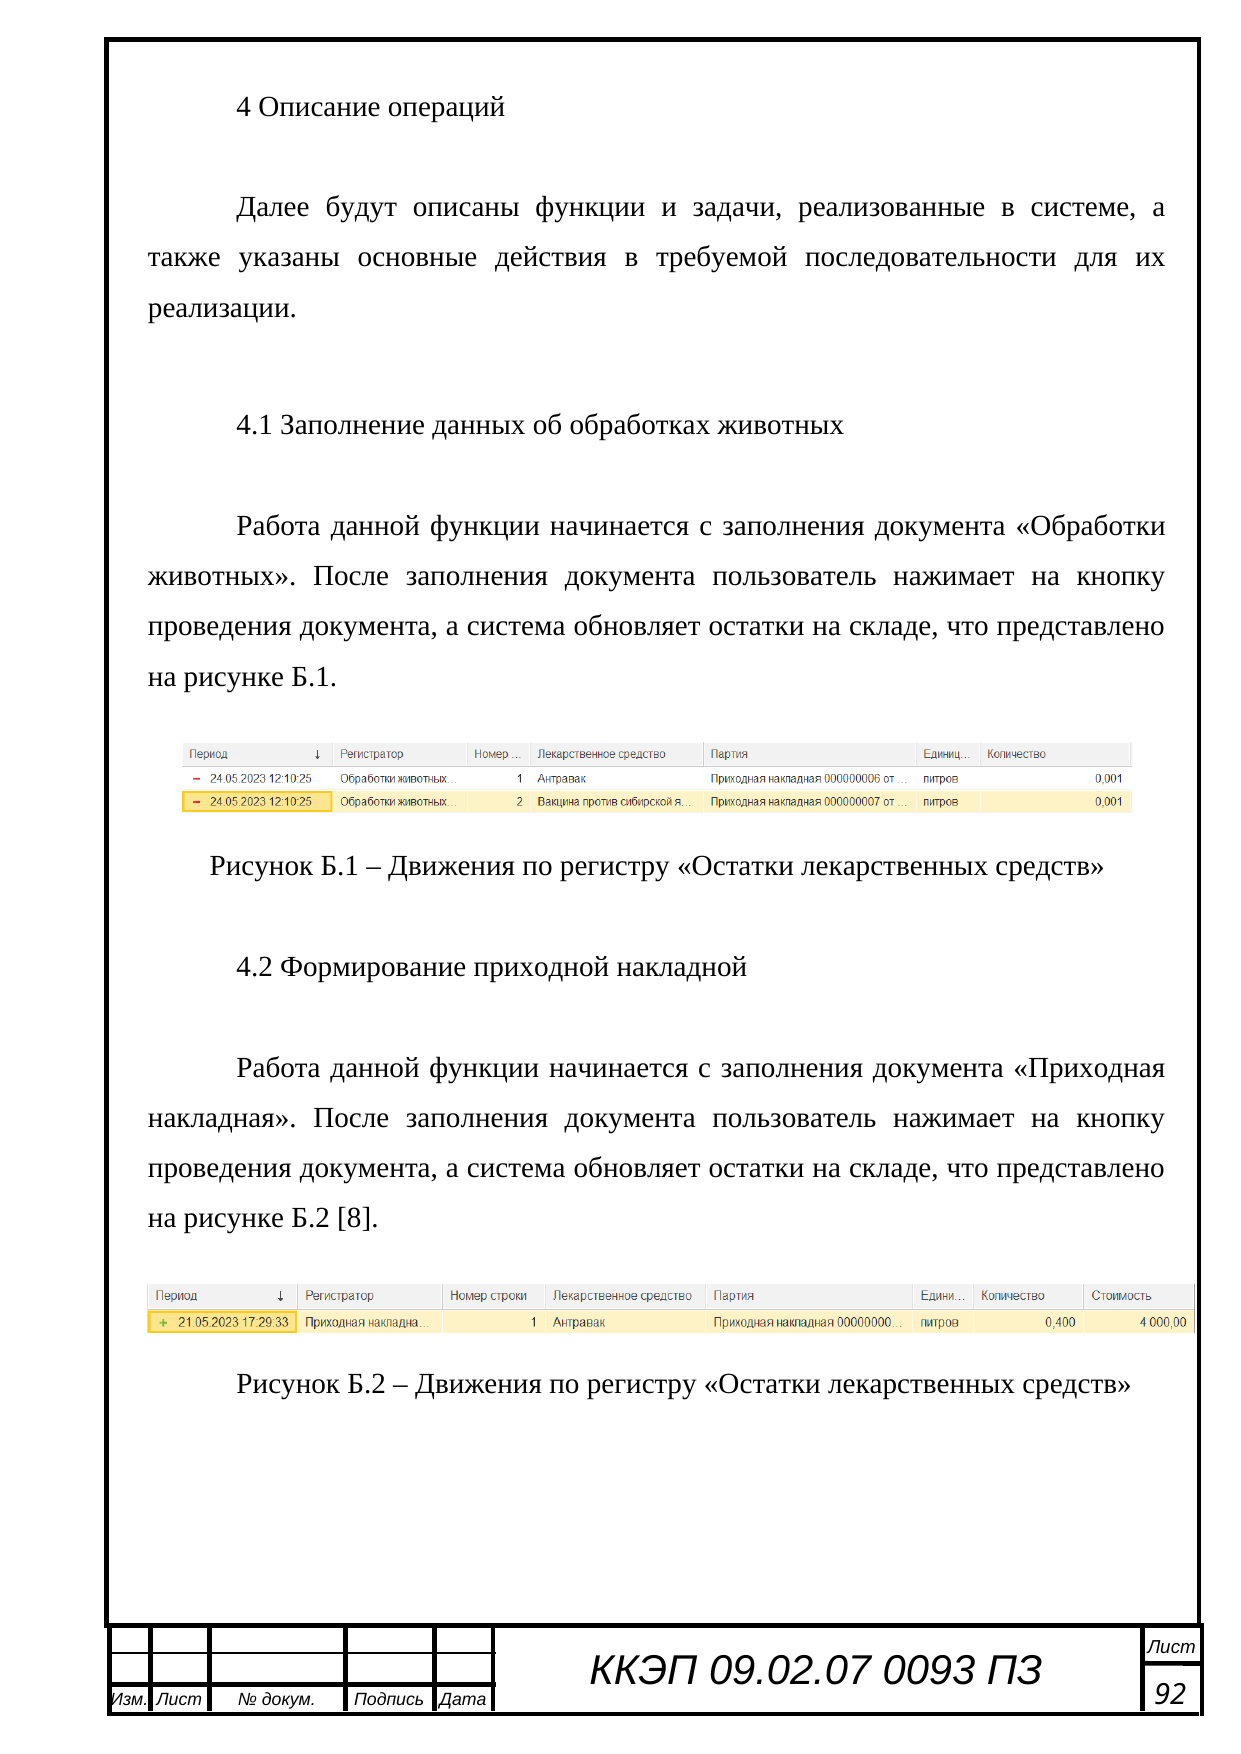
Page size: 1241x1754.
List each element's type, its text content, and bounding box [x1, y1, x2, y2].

text Далее будут описаны функции и задачи, реализованные в системе, а также указаны основные действия в требуемой последовательности для их реализации. [148, 189, 1166, 323]
text Работа данной функции начинается с заполнения документа «Приходная накладная». После заполнения документа пользователь нажимает на кнопку проведения документа, а система обновляет остатки на складе, что представлено на рисунке Б.2 [8]. [148, 1050, 1166, 1234]
text 4.1 Заполнение данных об обработках животных [148, 407, 1166, 441]
text 4 Описание операций [148, 89, 1166, 122]
text 4.2 Формирование приходной накладной [148, 949, 1166, 983]
text Рисунок Б.2 – Движения по регистру «Остатки лекарственных средств» [148, 1366, 1166, 1400]
picture [182, 742, 1133, 815]
text Работа данной функции начинается с заполнения документа «Обработки животных». После заполнения документа пользователь нажимает на кнопку проведения документа, а система обновляет остатки на складе, что представлено на рисунке Б.1. [148, 508, 1166, 692]
text Рисунок Б.1 – Движения по регистру «Остатки лекарственных средств» [148, 848, 1166, 882]
picture [147, 1284, 1196, 1333]
